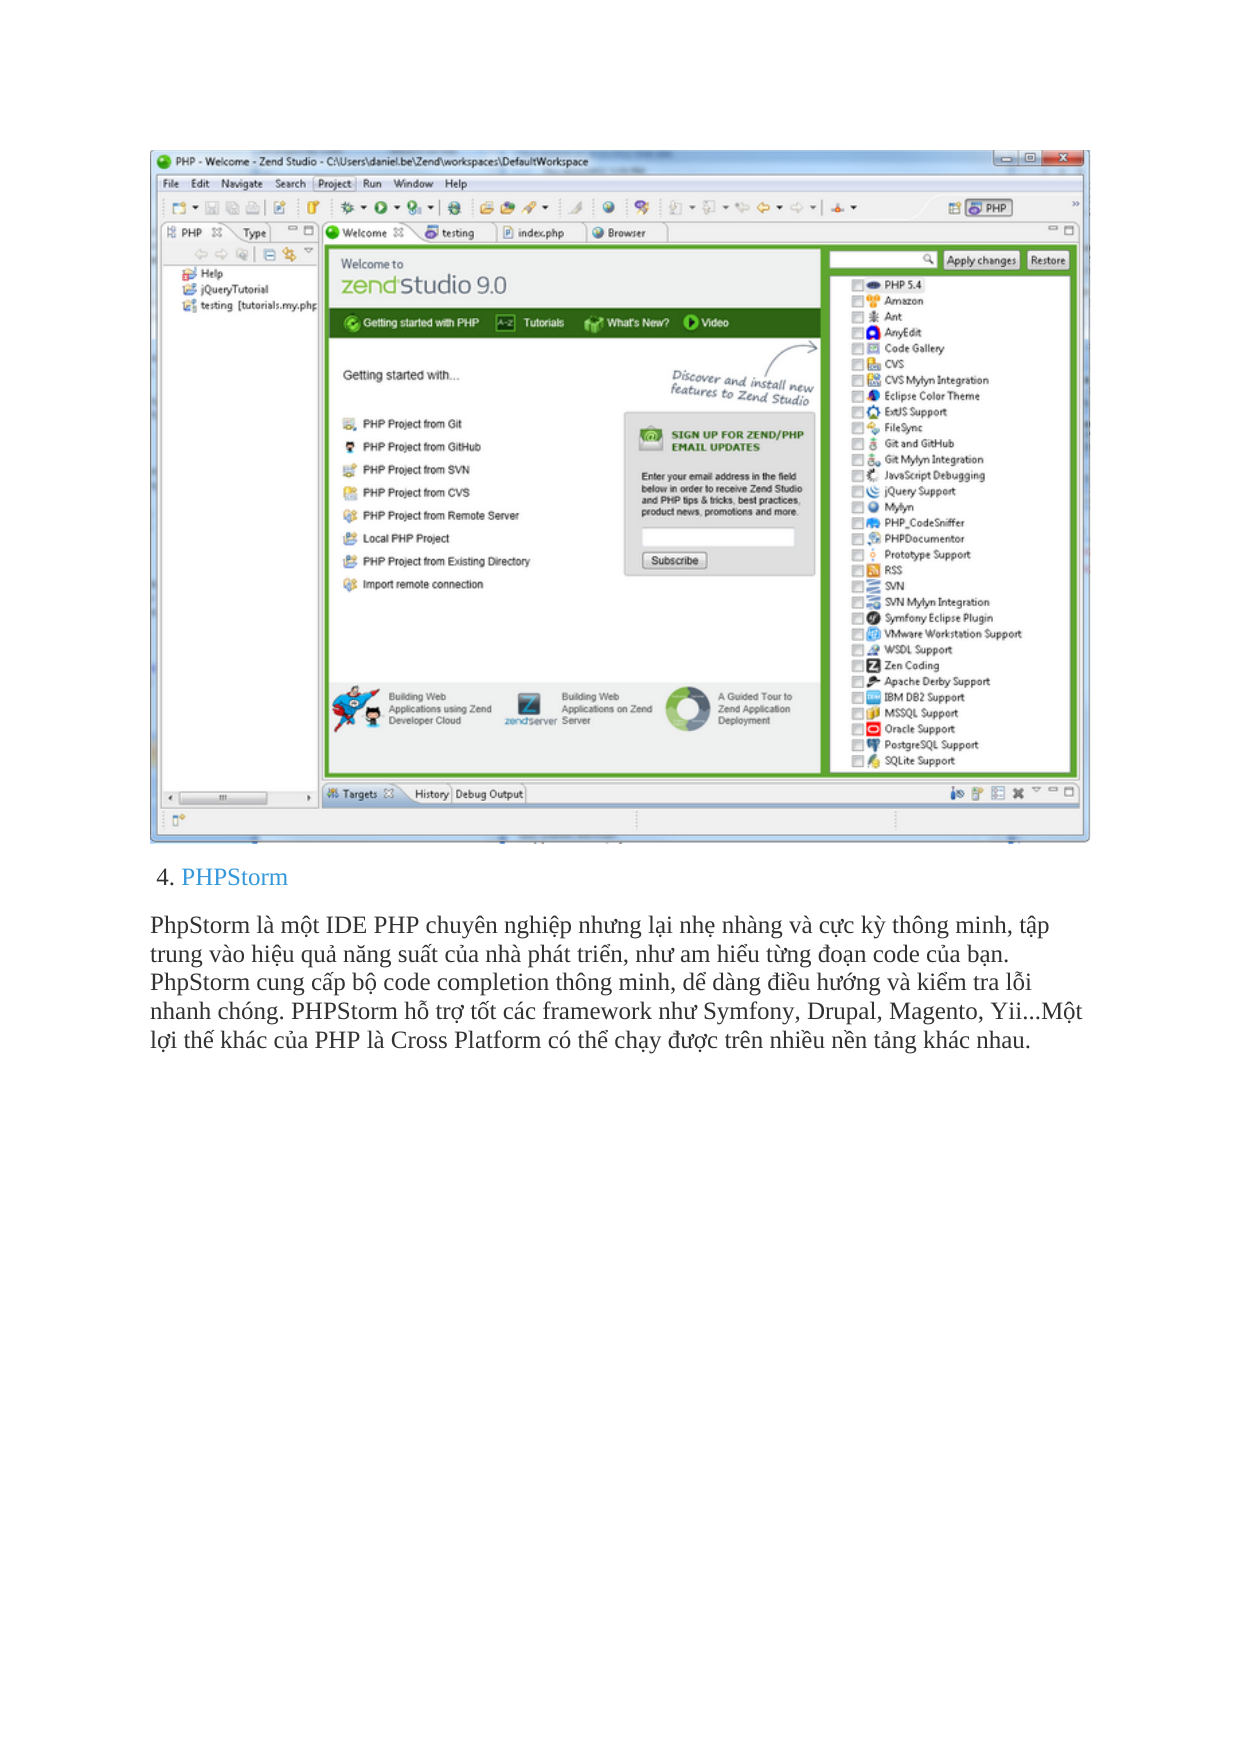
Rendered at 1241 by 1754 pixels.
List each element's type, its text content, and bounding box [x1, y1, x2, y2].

text PhpStorm là một IDE PHP chuyên nghiệp nhưng lại nhẹ nhàng và cực kỳ thông minh, tập trung vào hiệu quả năng suất của nhà phát triển, như am hiểu từng đoạn code của bạn. PhpStorm cung cấp bộ code completion thông minh, dể dàng điều hướng và kiểm tra lỗi nhanh chóng. PHPStorm hỗ trợ tốt các framework như Symfony, Drupal, Magento, Yii...Một lợi thế khác của PHP là Cross Platform có thể chạy được trên nhiều nền tảng khác nhau. [150, 910, 1090, 1054]
picture [150, 150, 1091, 844]
text 4. PHPStorm [150, 862, 1090, 891]
